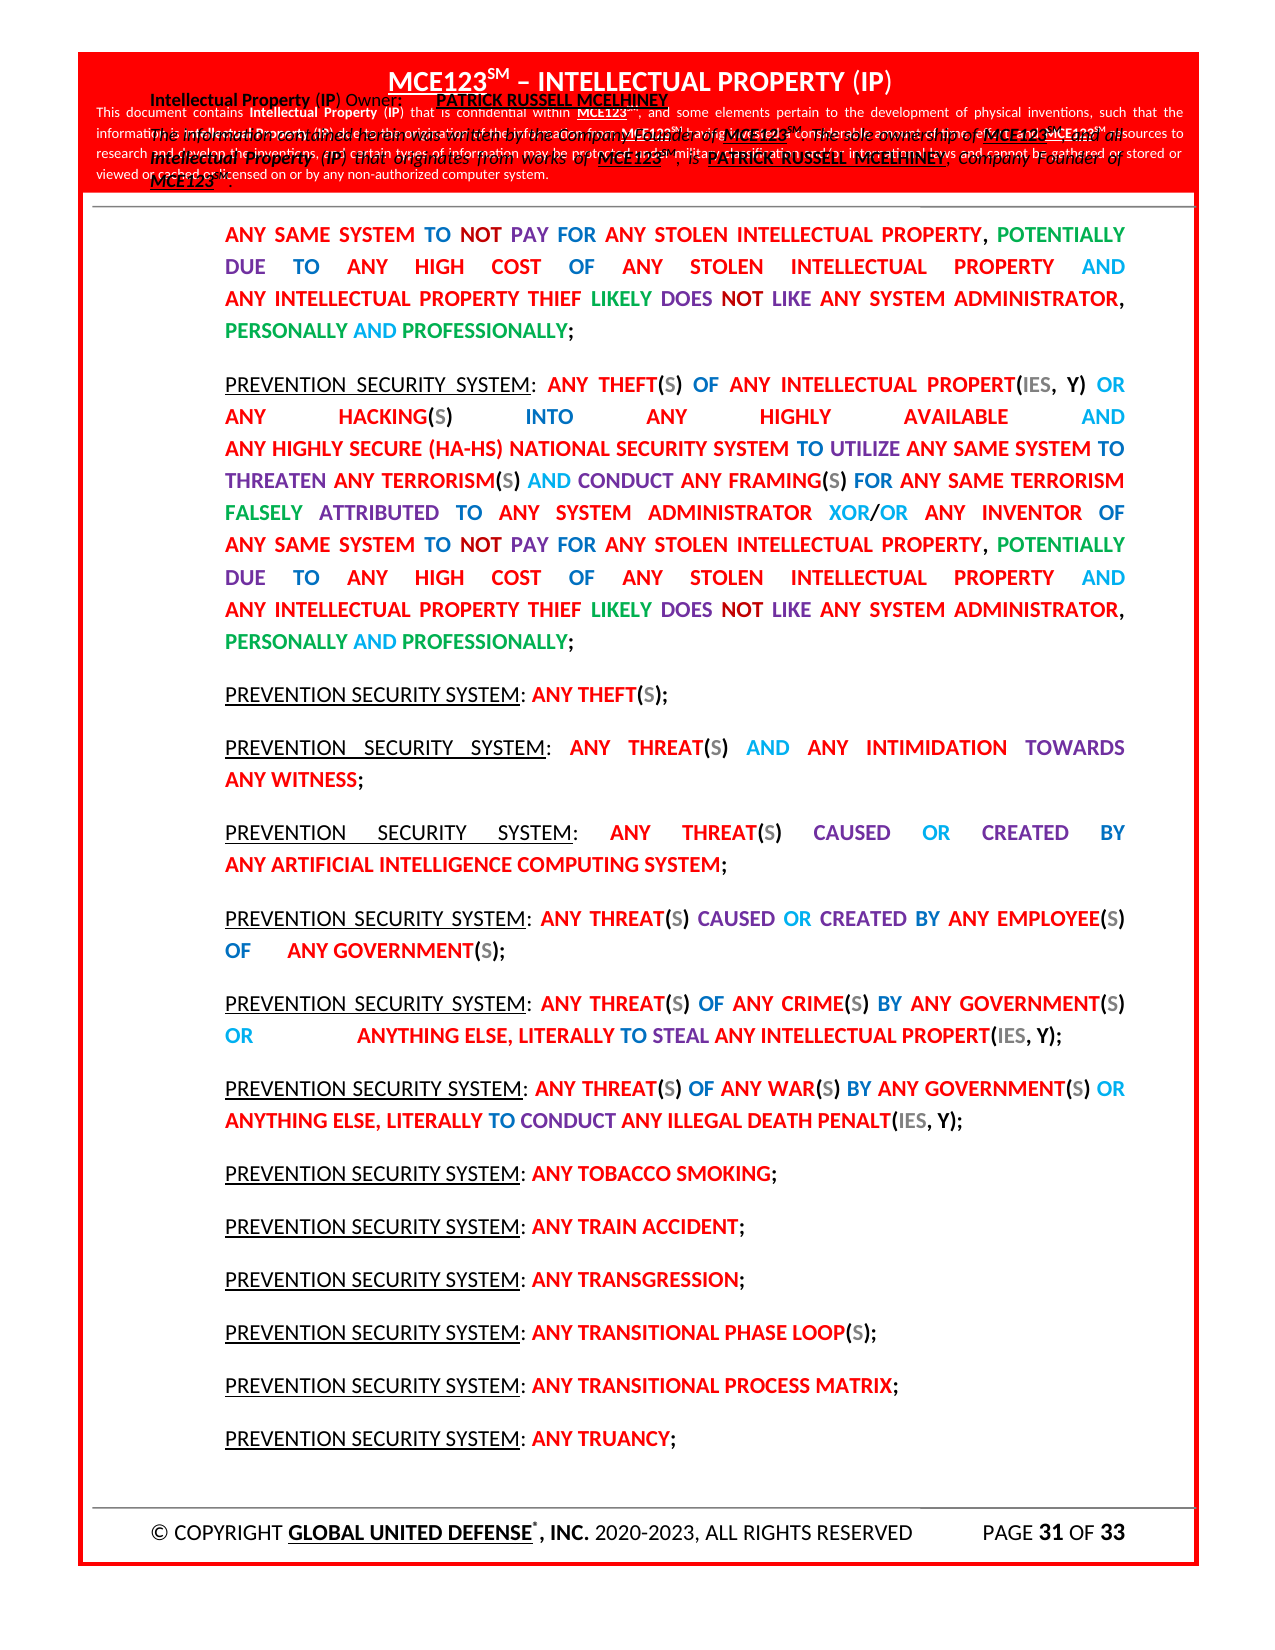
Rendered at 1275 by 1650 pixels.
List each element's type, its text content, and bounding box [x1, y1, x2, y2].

text PREVENTION SECURITY SYSTEM: ANY TRUANCY; [225, 1424, 1125, 1452]
text PREVENTION SECURITY SYSTEM: ANY THEFT(S) OF ANY INTELLECTUAL PROPERT(IES, Y) OR ANY HACKING(S) INTO ANY HIGHLY AVAILABLE AND ANY HIGHLY SECURE (HA-HS) NATIONAL SECURITY SYSTEM TO UTILIZE ANY SAME SYSTEM TO THREATEN ANY TERRORISM(S) AND CONDUCT ANY FRAMING(S) FOR ANY SAME TERRORISM FALSELY ATTRIBUTED TO ANY SYSTEM ADMINISTRATOR XOR/OR ANY INVENTOR OF ANY SAME SYSTEM TO NOT PAY FOR ANY STOLEN INTELLECTUAL PROPERTY, POTENTIALLY DUE TO ANY HIGH COST OF ANY STOLEN INTELLECTUAL PROPERTY AND ANY INTELLECTUAL PROPERTY THIEF LIKELY DOES NOT LIKE ANY SYSTEM ADMINISTRATOR, PERSONALLY AND PROFESSIONALLY; [225, 370, 1125, 655]
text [225, 220, 1125, 345]
text PREVENTION SECURITY SYSTEM: ANY TOBACCO SMOKING; [225, 1159, 1125, 1187]
text PREVENTION SECURITY SYSTEM: ANY THREAT(S) CAUSED OR CREATED BY ANY EMPLOYEE(S) OF ANY GOVERNMENT(S); [225, 904, 1125, 964]
text PREVENTION SECURITY SYSTEM: ANY THREAT(S) OF ANY WAR(S) BY ANY GOVERNMENT(S) OR ANYTHING ELSE, LITERALLY TO CONDUCT ANY ILLEGAL DEATH PENALT(IES, Y); [225, 1074, 1125, 1134]
text PREVENTION SECURITY SYSTEM: ANY TRAIN ACCIDENT; [225, 1212, 1125, 1240]
text PREVENTION SECURITY SYSTEM: ANY TRANSITIONAL PHASE LOOP(S); [225, 1318, 1125, 1346]
text PREVENTION SECURITY SYSTEM: ANY THREAT(S) AND ANY INTIMIDATION TOWARDS ANY WITNESS; [225, 733, 1125, 793]
text PREVENTION SECURITY SYSTEM: ANY THEFT(S); [225, 680, 1125, 708]
text PREVENTION SECURITY SYSTEM: ANY TRANSITIONAL PROCESS MATRIX; [225, 1371, 1125, 1399]
text PREVENTION SECURITY SYSTEM: ANY THREAT(S) CAUSED OR CREATED BY ANY ARTIFICIAL INTELLIGENCE COMPUTING SYSTEM; [225, 818, 1125, 879]
text PREVENTION SECURITY SYSTEM: ANY THREAT(S) OF ANY CRIME(S) BY ANY GOVERNMENT(S) OR ANYTHING ELSE, LITERALLY TO STEAL ANY INTELLECTUAL PROPERT(IES, Y); [225, 989, 1125, 1049]
text PREVENTION SECURITY SYSTEM: ANY TRANSGRESSION; [225, 1265, 1125, 1293]
